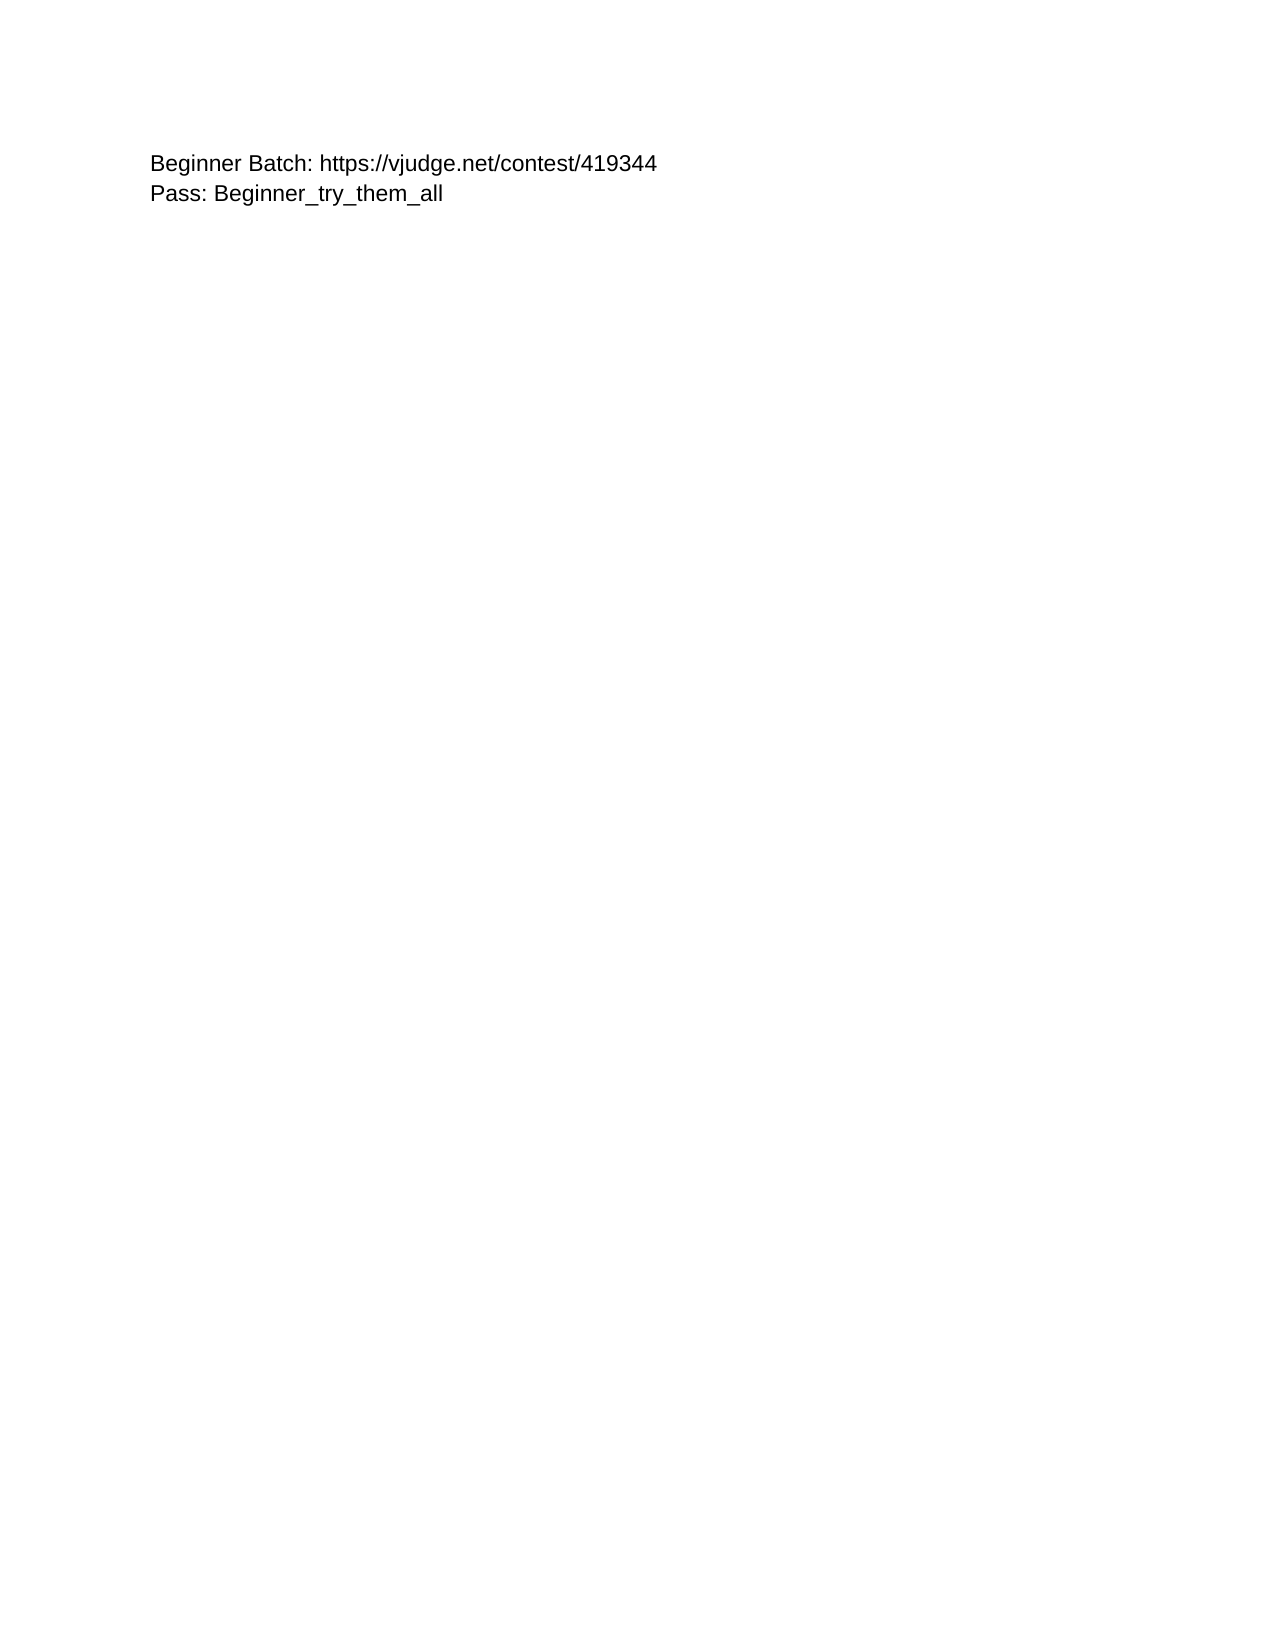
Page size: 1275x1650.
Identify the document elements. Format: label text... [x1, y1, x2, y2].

text Pass: Beginner_try_them_all [150, 180, 1125, 207]
text Beginner Batch: https://vjudge.net/contest/419344 [150, 150, 1125, 176]
